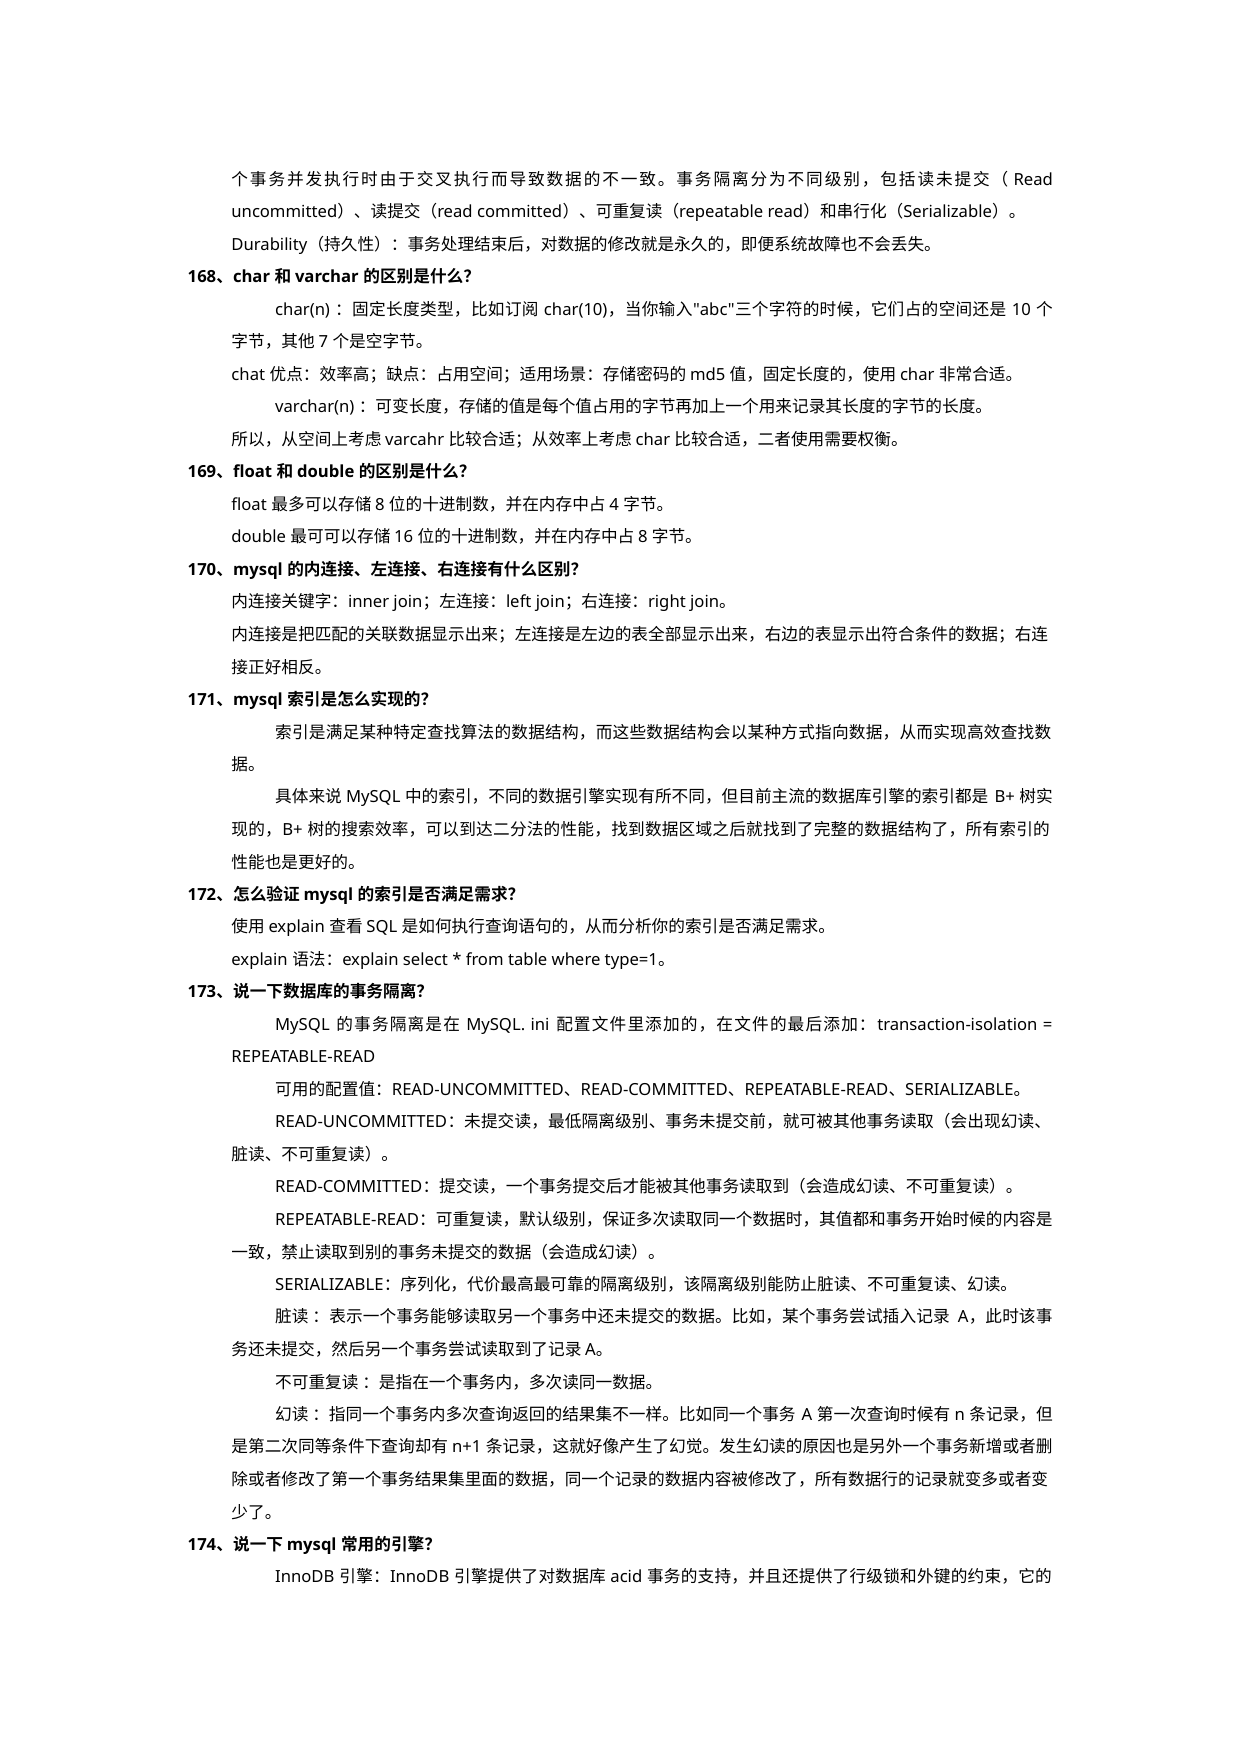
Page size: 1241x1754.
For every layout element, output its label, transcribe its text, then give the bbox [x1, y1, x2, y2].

text 幻读 ：指同一个事务内多次查询返回的结果集不一样。比如同一个事务 A 第一次查询时候有 n 条记录，但是第二次同等条件下查询却有 n+1 条记录，这就好像产生了幻觉。发生幻读的原因也是另外一个事务新增或者删除或者修改了第一个事务结果集里面的数据，同一个记录的数据内容被修改了，所有数据行的记录就变多或者变少了。 [231, 1397, 1053, 1527]
text 173、说一下数据库的事务隔离？ [187, 974, 1053, 1007]
text 内连接关键字：inner join；左连接：left join；右连接：right join。 [231, 584, 1053, 617]
text varchar(n) ：可变长度，存储的值是每个值占用的字节再加上一个用来记录其长度的字节的长度。 所以，从空间上考虑 varcahr 比较合适；从效率上考虑 char 比较合适，二者使用需要权衡。 [231, 389, 1053, 454]
text 169、float 和 double 的区别是什么？ [187, 454, 1053, 487]
text 内连接是把匹配的关联数据显示出来；左连接是左边的表全部显示出来，右边的表显示出符合条件的数据；右连接正好相反。 [231, 617, 1053, 682]
text 不可重复读 ：是指在一个事务内，多次读同一数据。 [231, 1364, 1053, 1397]
text MySQL 的事务隔离是在 MySQL. ini 配置文件里添加的，在文件的最后添加：transaction-isolation = REPEATABLE-READ [231, 1007, 1053, 1072]
text 171、mysql 索引是怎么实现的？ [187, 682, 1053, 714]
text 168、char 和 varchar 的区别是什么？ [187, 259, 1053, 292]
text 脏读 ：表示一个事务能够读取另一个事务中还未提交的数据。比如，某个事务尝试插入记录 A，此时该事务还未提交，然后另一个事务尝试读取到了记录 A。 [231, 1299, 1053, 1364]
text 172、怎么验证 mysql 的索引是否满足需求？ [187, 877, 1053, 909]
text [231, 1559, 1053, 1592]
text float 最多可以存储 8 位的十进制数，并在内存中占 4 字节。 double 最可可以存储 16 位的十进制数，并在内存中占 8 字节。 [231, 487, 1053, 552]
text explain 语法：explain select * from table where type=1。 [187, 942, 1053, 974]
text SERIALIZABLE：序列化，代价最高最可靠的隔离级别，该隔离级别能防止脏读、不可重复读、幻读。 [231, 1267, 1053, 1299]
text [231, 162, 1053, 259]
text 174、说一下 mysql 常用的引擎？ [187, 1527, 1053, 1559]
text REPEATABLE-READ：可重复读，默认级别，保证多次读取同一个数据时，其值都和事务开始时候的内容是一致，禁止读取到别的事务未提交的数据（会造成幻读）。 [231, 1202, 1053, 1267]
text 索引是满足某种特定查找算法的数据结构，而这些数据结构会以某种方式指向数据，从而实现高效查找数据。 [231, 714, 1053, 779]
text 170、mysql 的内连接、左连接、右连接有什么区别？ [187, 552, 1053, 584]
text 可用的配置值：READ-UNCOMMITTED、READ-COMMITTED、REPEATABLE-READ、SERIALIZABLE。 [231, 1072, 1053, 1104]
text READ-COMMITTED：提交读，一个事务提交后才能被其他事务读取到（会造成幻读、不可重复读）。 [231, 1169, 1053, 1202]
text 具体来说 MySQL 中的索引，不同的数据引擎实现有所不同，但目前主流的数据库引擎的索引都是 B+ 树实现的，B+ 树的搜索效率，可以到达二分法的性能，找到数据区域之后就找到了完整的数据结构了，所有索引的性能也是更好的。 [231, 779, 1053, 877]
text 使用 explain 查看 SQL 是如何执行查询语句的，从而分析你的索引是否满足需求。 [187, 909, 1053, 942]
text READ-UNCOMMITTED：未提交读，最低隔离级别、事务未提交前，就可被其他事务读取（会出现幻读、脏读、不可重复读）。 [231, 1104, 1053, 1169]
text char(n) ：固定长度类型，比如订阅 char(10)，当你输入"abc"三个字符的时候，它们占的空间还是 10 个字节，其他 7 个是空字节。 chat 优点：效率高；缺点：占用空间；适用场景：存储密码的 md5 值，固定长度的，使用 char 非常合适。 [231, 292, 1053, 389]
